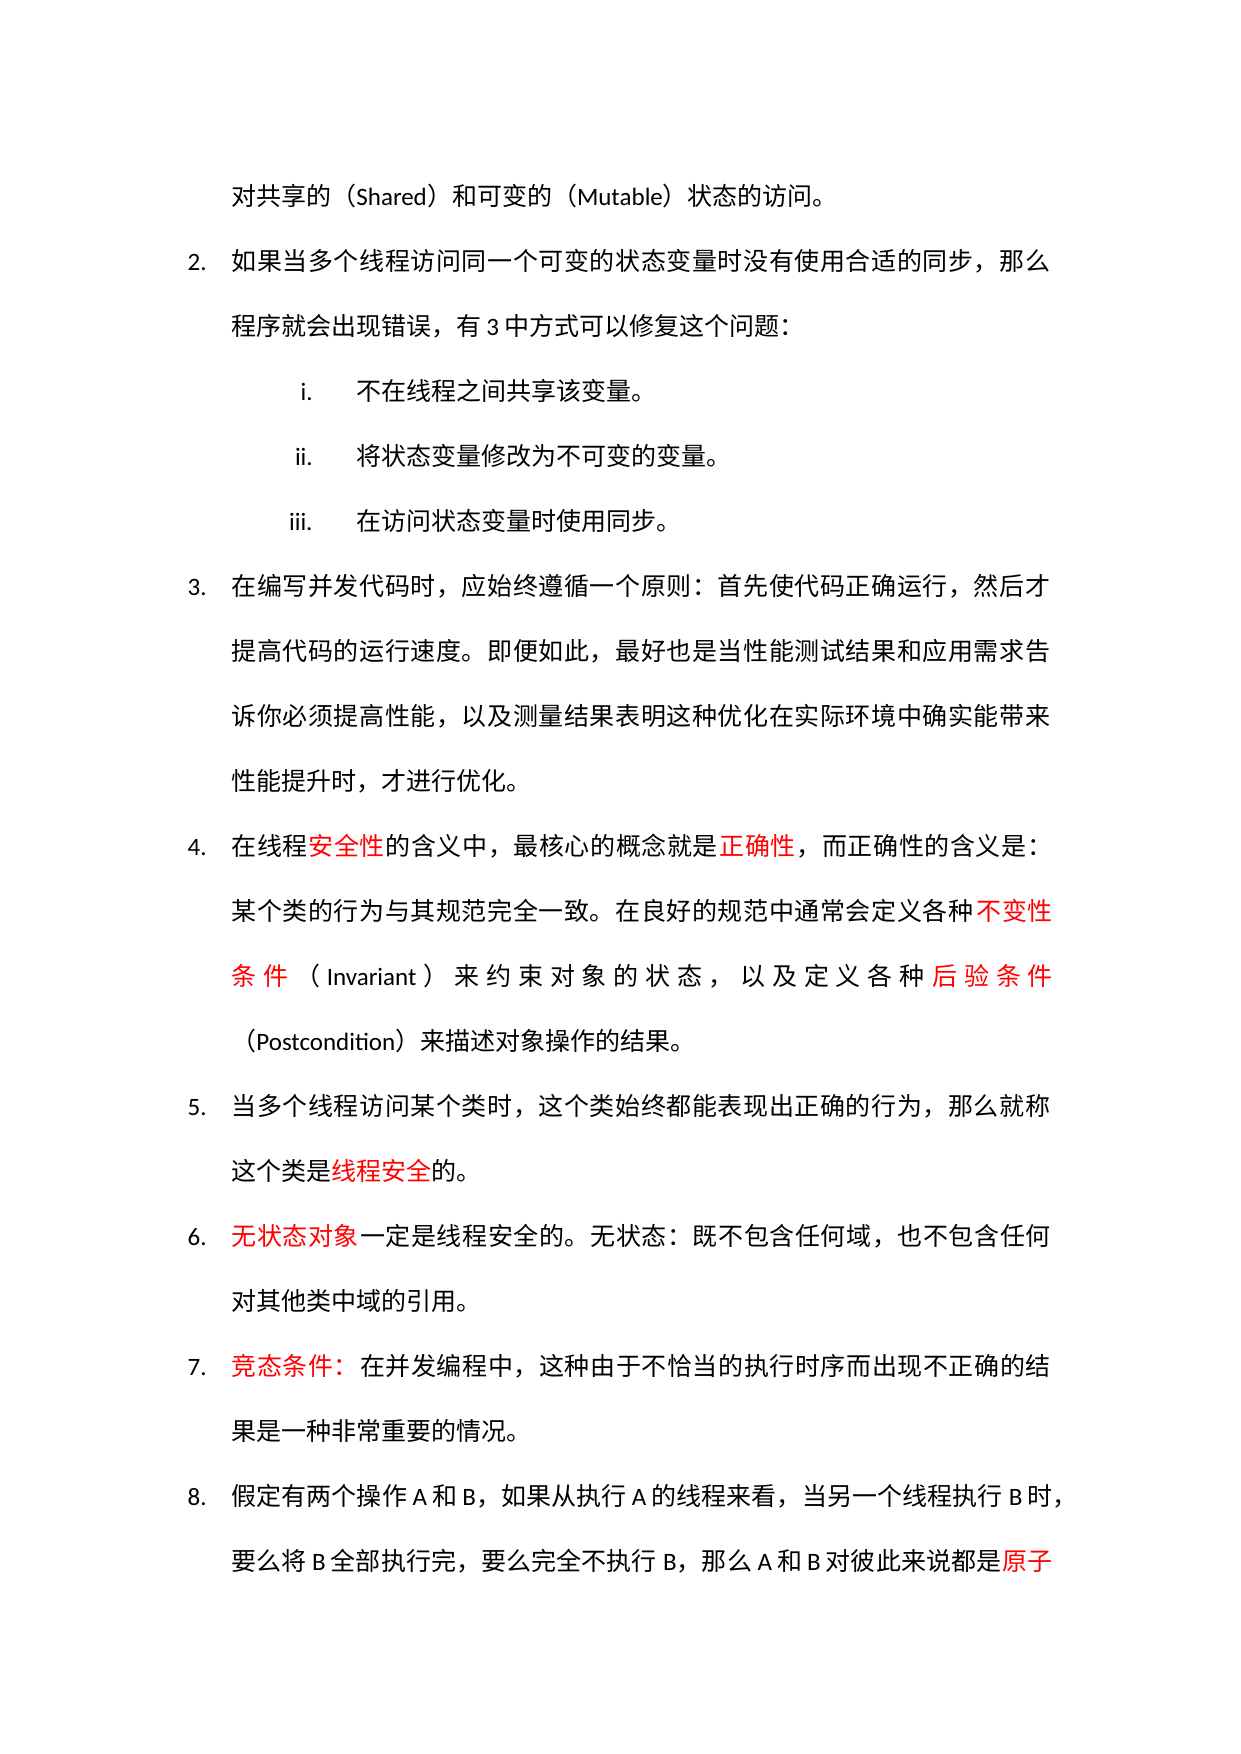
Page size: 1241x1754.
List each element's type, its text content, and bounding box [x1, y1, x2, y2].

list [187, 1462, 1053, 1592]
list 在访问状态变量时使用同步。 [312, 487, 1053, 552]
list 如果当多个线程访问同一个可变的状态变量时没有使用合适的同步，那么程序就会出现错误，有3中方式可以修复这个问题： [187, 227, 1053, 357]
list 竞态条件：在并发编程中，这种由于不恰当的执行时序而出现不正确的结果是一种非常重要的情况。 [187, 1332, 1053, 1462]
list 无状态对象一定是线程安全的。无状态：既不包含任何域，也不包含任何对其他类中域的引用。 [187, 1202, 1053, 1332]
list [187, 162, 1053, 227]
list 当多个线程访问某个类时，这个类始终都能表现出正确的行为，那么就称这个类是线程安全的。 [187, 1072, 1053, 1202]
list 不在线程之间共享该变量。 [312, 357, 1053, 422]
list 在线程安全性的含义中，最核心的概念就是正确性，而正确性的含义是：某个类的行为与其规范完全一致。在良好的规范中通常会定义各种不变性条件（Invariant）来约束对象的状态，以及定义各种后验条件（Postcondition）来描述对象操作的结果。 [187, 812, 1053, 1072]
list 在编写并发代码时，应始终遵循一个原则：首先使代码正确运行，然后才提高代码的运行速度。即便如此，最好也是当性能测试结果和应用需求告诉你必须提高性能，以及测量结果表明这种优化在实际环境中确实能带来性能提升时，才进行优化。 [187, 552, 1053, 812]
list 将状态变量修改为不可变的变量。 [312, 422, 1053, 487]
